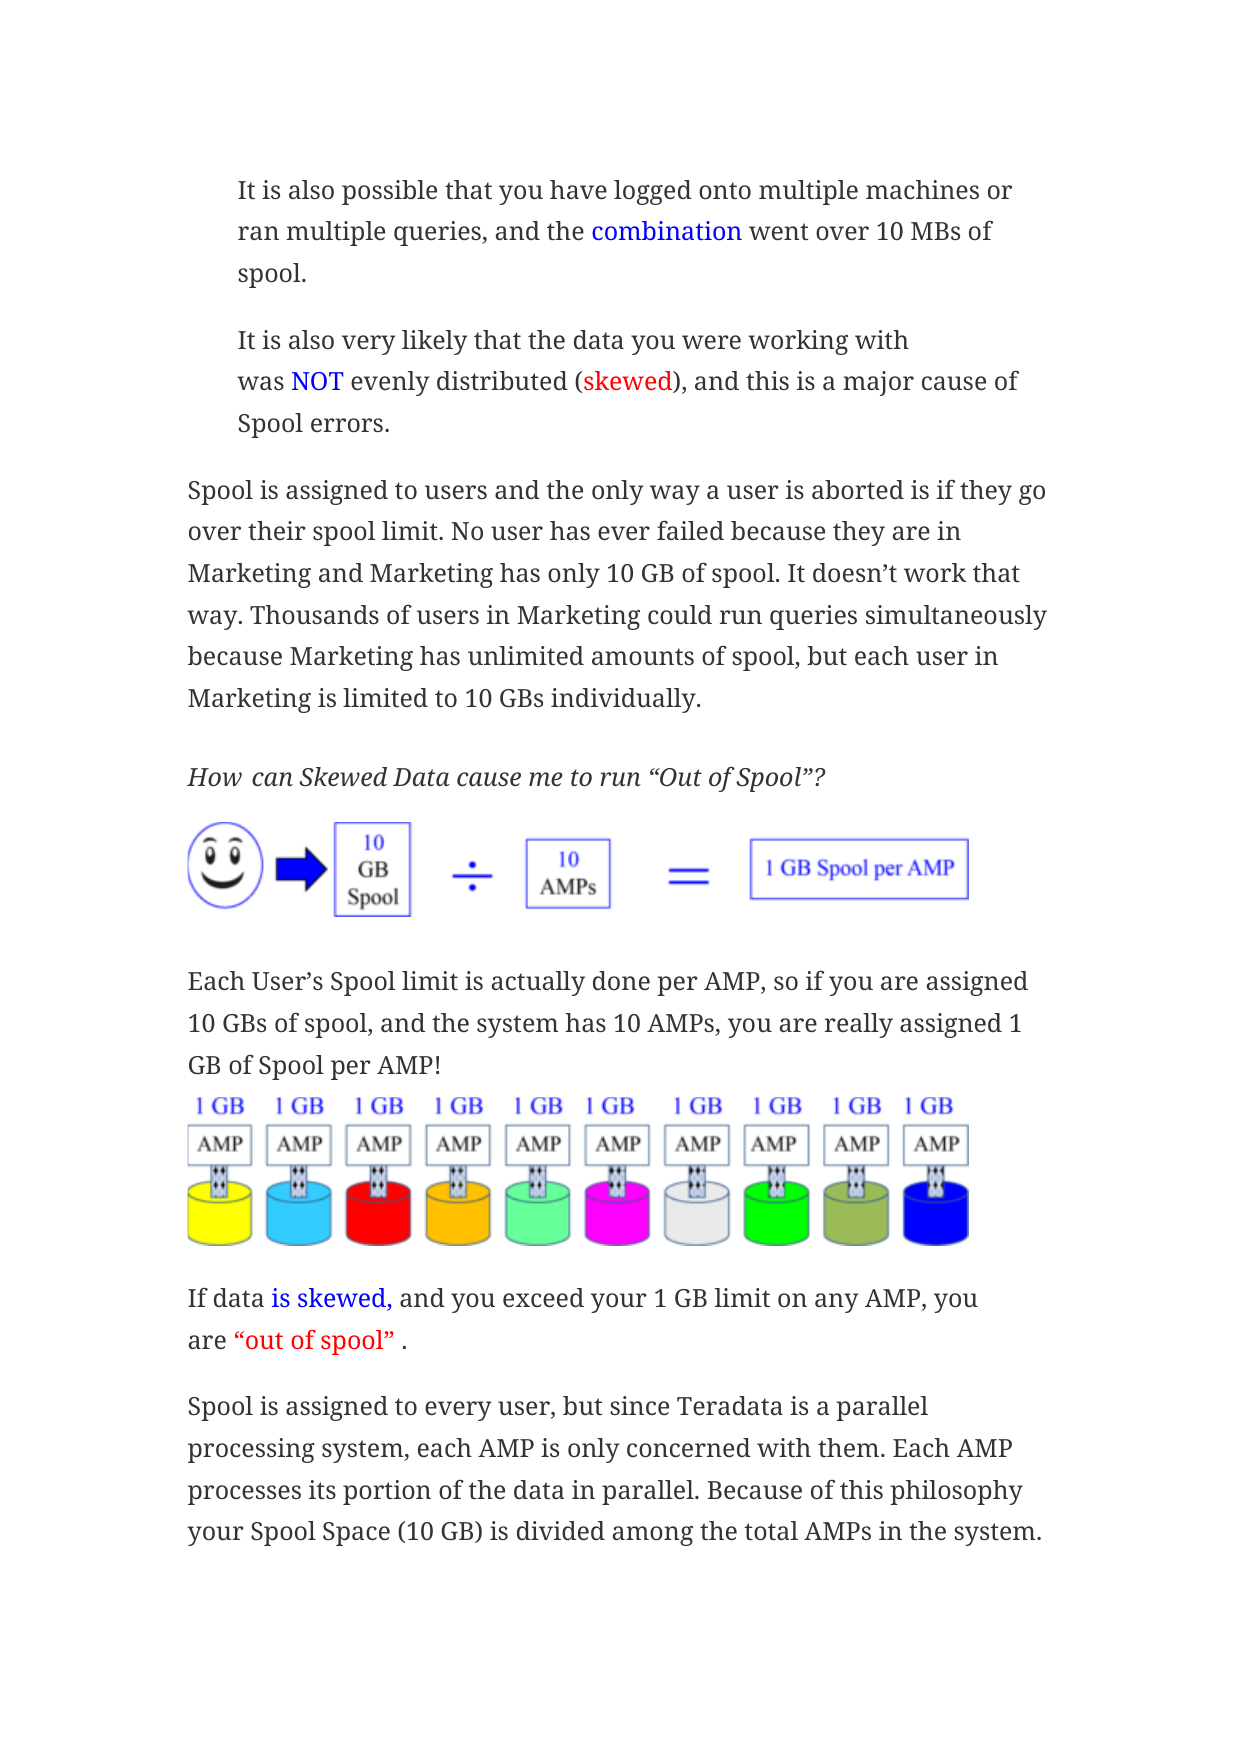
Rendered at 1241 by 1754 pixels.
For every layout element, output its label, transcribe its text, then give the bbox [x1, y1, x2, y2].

picture [187, 1097, 969, 1246]
text It is also very likely that the data you were working with was NOT evenly distributed (skewed), and this is a major cause of Spool errors. [237, 319, 1053, 444]
text Each User’s Spool limit is actually done per AMP, so if you are assigned 10 GBs of spool, and the system has 10 AMPs, you are really assigned 1 GB of Spool per AMP! [187, 960, 1053, 1085]
text Spool is assigned to users and the only way a user is aborted is if they go over their spool limit. No user has ever failed because they are in Marketing and Marketing has only 10 GB of spool. It doesn’t work that way. Thousands of users in Marketing could run queries simultaneously because Marketing has unlimited amounts of spool, but each user in Marketing is limited to 10 GBs individually. [187, 469, 1053, 719]
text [187, 1385, 1053, 1552]
text How can Skewed Data cause me to run “Out of Spool”? [187, 756, 1053, 798]
picture [187, 822, 969, 917]
text If data is skewed, and you exceed your 1 GB limit on any AMP, you are “out of spool” . [187, 1277, 1053, 1360]
text It is also possible that you have logged onto multiple machines or ran multiple queries, and the combination went over 10 MBs of spool. [237, 169, 1053, 294]
